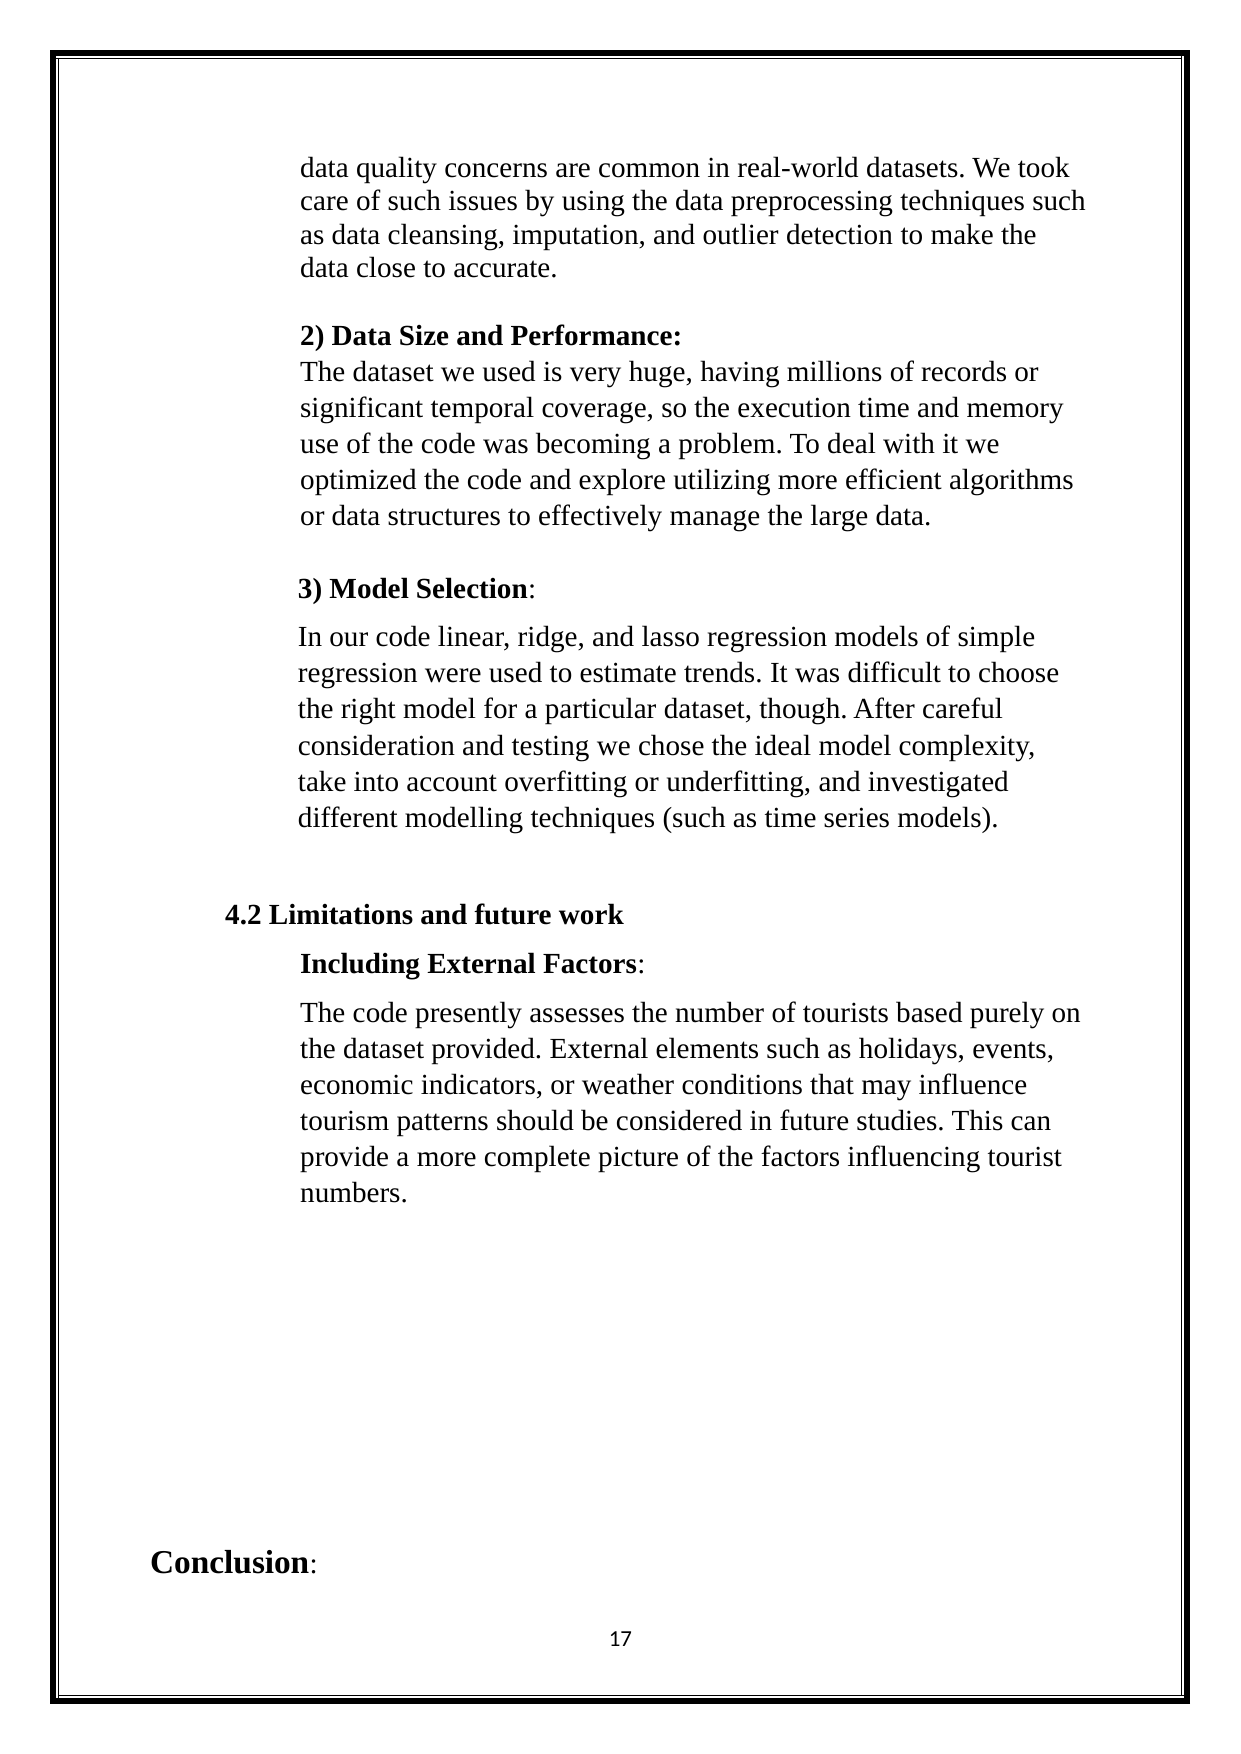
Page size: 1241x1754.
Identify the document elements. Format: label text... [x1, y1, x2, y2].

text 4.2 Limitations and future work [150, 897, 1090, 931]
text The code presently assesses the number of tourists based purely on the dataset provided. External elements such as holidays, events, economic indicators, or weather conditions that may influence tourism patterns should be considered in future studies. This can provide a more complete picture of the factors influencing tourist numbers. [300, 995, 1090, 1209]
text Conclusion: [150, 1542, 1090, 1580]
text 2) Data Size and Performance: [300, 318, 1090, 351]
text 3) Model Selection: [298, 571, 1090, 604]
text Including External Factors: [300, 946, 1090, 979]
text In our code linear, ridge, and lasso regression models of simple regression were used to estimate trends. It was difficult to choose the right model for a particular dataset, though. After careful consideration and testing we chose the ideal model complexity, take into account overfitting or underfitting, and investigated different modelling techniques (such as time series models). [298, 619, 1090, 834]
text The dataset we used is very huge, having millions of records or significant temporal coverage, so the execution time and memory use of the code was becoming a problem. To deal with it we optimized the code and explore utilizing more efficient algorithms or data structures to effectively manage the large data. [300, 354, 1090, 532]
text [300, 150, 1090, 284]
